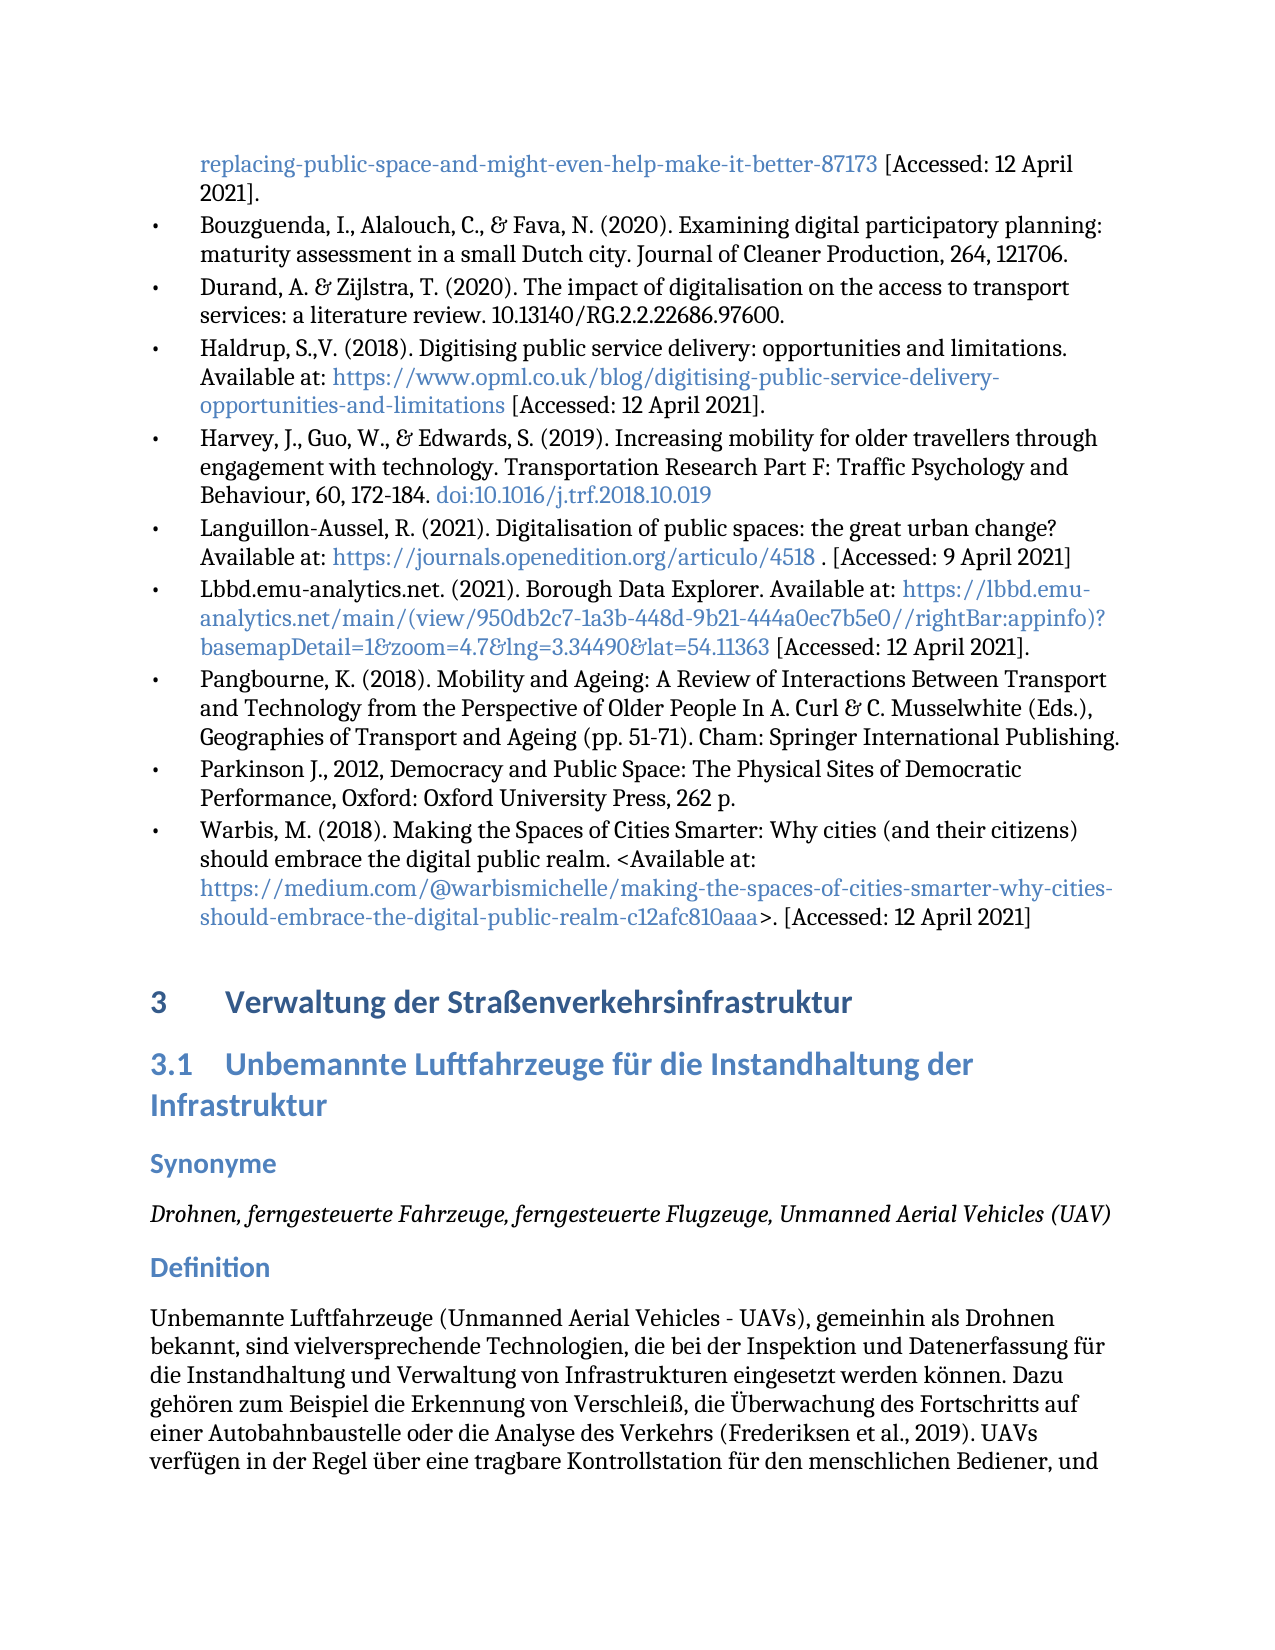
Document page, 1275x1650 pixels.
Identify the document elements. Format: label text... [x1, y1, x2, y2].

list Pangbourne, K. (2018). Mobility and Ageing: A Review of Interactions Between Transport and Technology from the Perspective of Older People In A. Curl & C. Musselwhite (Eds.), Geographies of Transport and Ageing (pp. 51-71). Cham: Springer International Publishing. [150, 665, 1125, 751]
subtitle 3.1 Unbemannte Luftfahrzeuge für die Instandhaltung der Infrastruktur [150, 1043, 1125, 1124]
subtitle Synonyme [150, 1145, 1125, 1181]
list Languillon-Aussel, R. (2021). Digitalisation of public spaces: the great urban change? Available at: https://journals.openedition.org/articulo/4518 . [Accessed: 9 April 2021] [150, 514, 1125, 571]
list Parkinson J., 2012, Democracy and Public Space: The Physical Sites of Democratic Performance, Oxford: Oxford University Press, 262 p. [150, 755, 1125, 812]
list Warbis, M. (2018). Making the Spaces of Cities Smarter: Why cities (and their citizens) should embrace the digital public realm. <Available at: https://medium.com/@warbismichelle/making-the-spaces-of-cities-smarter-why-cities-should-embrace-the-digital-public-realm-c12afc810aaa>. [Accessed: 12 April 2021] [150, 816, 1125, 931]
list Harvey, J., Guo, W., & Edwards, S. (2019). Increasing mobility for older travellers through engagement with technology. Transportation Research Part F: Traffic Psychology and Behaviour, 60, 172-184. doi:10.1016/j.trf.2018.10.019 [150, 424, 1125, 510]
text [150, 1303, 1125, 1476]
text Drohnen, ferngesteuerte Fahrzeuge, ferngesteuerte Flugzeuge, Unmanned Aerial Vehicles (UAV) [150, 1199, 1125, 1228]
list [150, 150, 1125, 207]
subtitle Definition [150, 1249, 1125, 1285]
subtitle 3 Verwaltung der Straßenverkehrsinfrastruktur [150, 981, 1125, 1022]
list Bouzguenda, I., Alalouch, C., & Fava, N. (2020). Examining digital participatory planning: maturity assessment in a small Dutch city. Journal of Cleaner Production, 264, 121706. [150, 211, 1125, 269]
list Durand, A. & Zijlstra, T. (2020). The impact of digitalisation on the access to transport services: a literature review. 10.13140/RG.2.2.22686.97600. [150, 272, 1125, 330]
list Lbbd.emu-analytics.net. (2021). Borough Data Explorer. Available at: https://lbbd.emu-analytics.net/main/(view/950db2c7-1a3b-448d-9b21-444a0ec7b5e0//rightBar:appinfo)?basemapDetail=1&zoom=4.7&lng=3.34490&lat=54.11363 [Accessed: 12 April 2021]. [150, 575, 1125, 661]
list Haldrup, S.,V. (2018). Digitising public service delivery: opportunities and limitations. Available at: https://www.opml.co.uk/blog/digitising-public-service-delivery-opportunities-and-limitations [Accessed: 12 April 2021]. [150, 334, 1125, 420]
